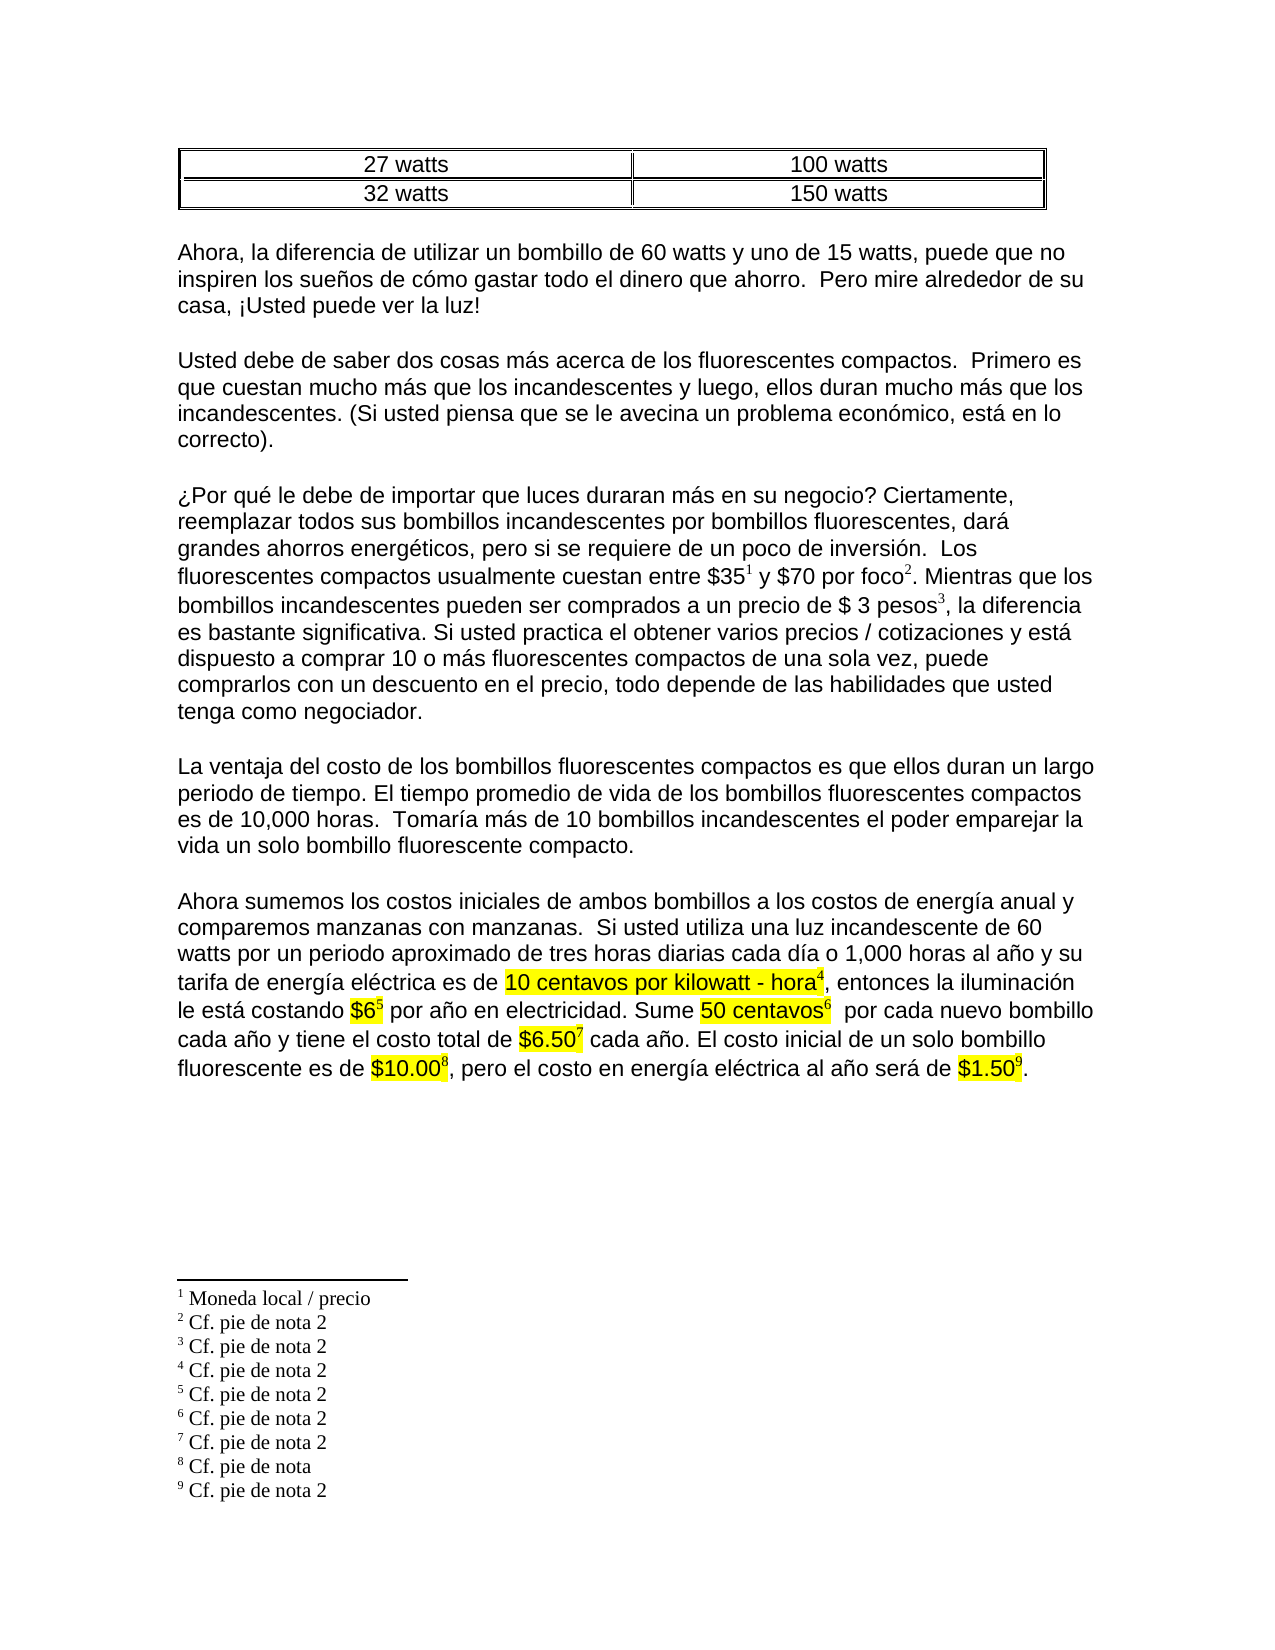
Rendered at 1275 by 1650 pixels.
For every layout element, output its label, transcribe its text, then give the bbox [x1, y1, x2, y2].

table_cell 27 watts [181, 151, 632, 177]
table_cell 32 watts [181, 177, 632, 207]
text ¿Por qué le debe de importar que luces duraran más en su negocio? Ciertamente, reemplazar todos sus bombillos incandescentes por bombillos fluorescentes, dará grandes ahorros energéticos, pero si se requiere de un poco de inversión. Los fluorescentes compactos usualmente cuestan entre $35 y $70 por foco. Mientras que los bombillos incandescentes pueden ser comprados a un precio de $ 3 pesos, la diferencia es bastante significativa. Si usted practica el obtener varios precios / cotizaciones y está dispuesto a comprar 10 o más fluorescentes compactos de una sola vez, puede comprarlos con un descuento en el precio, todo depende de las habilidades que usted tenga como negociador. [177, 482, 1098, 724]
table_cell 150 watts [633, 177, 1044, 207]
text Ahora, la diferencia de utilizar un bombillo de 60 watts y uno de 15 watts, puede que no inspiren los sueños de cómo gastar todo el dinero que ahorro. Pero mire alrededor de su casa, ¡Usted puede ver la luz! [177, 239, 1098, 318]
text Usted debe de saber dos cosas más acerca de los fluorescentes compactos. Primero es que cuestan mucho más que los incandescentes y luego, ellos duran mucho más que los incandescentes. (Si usted piensa que se le avecina un problema económico, está en lo correcto). [177, 347, 1098, 453]
text Ahora sumemos los costos iniciales de ambos bombillos a los costos de energía anual y comparemos manzanas con manzanas. Si usted utiliza una luz incandescente de 60 watts por un periodo aproximado de tres horas diarias cada día o 1,000 horas al año y su tarifa de energía eléctrica es de 10 centavos por kilowatt - hora, entonces la iluminación le está costando $6 por año en electricidad. Sume 50 centavos por cada nuevo bombillo cada año y tiene el costo total de $6.50 cada año. El costo inicial de un solo bombillo fluorescente es de $10.00, pero el costo en energía eléctrica al año será de $1.50. [177, 888, 1098, 1082]
table_cell 100 watts [633, 151, 1043, 177]
text La ventaja del costo de los bombillos fluorescentes compactos es que ellos duran un largo periodo de tiempo. El tiempo promedio de vida de los bombillos fluorescentes compactos es de 10,000 horas. Tomaría más de 10 bombillos incandescentes el poder emparejar la vida un solo bombillo fluorescente compacto. [177, 753, 1098, 858]
